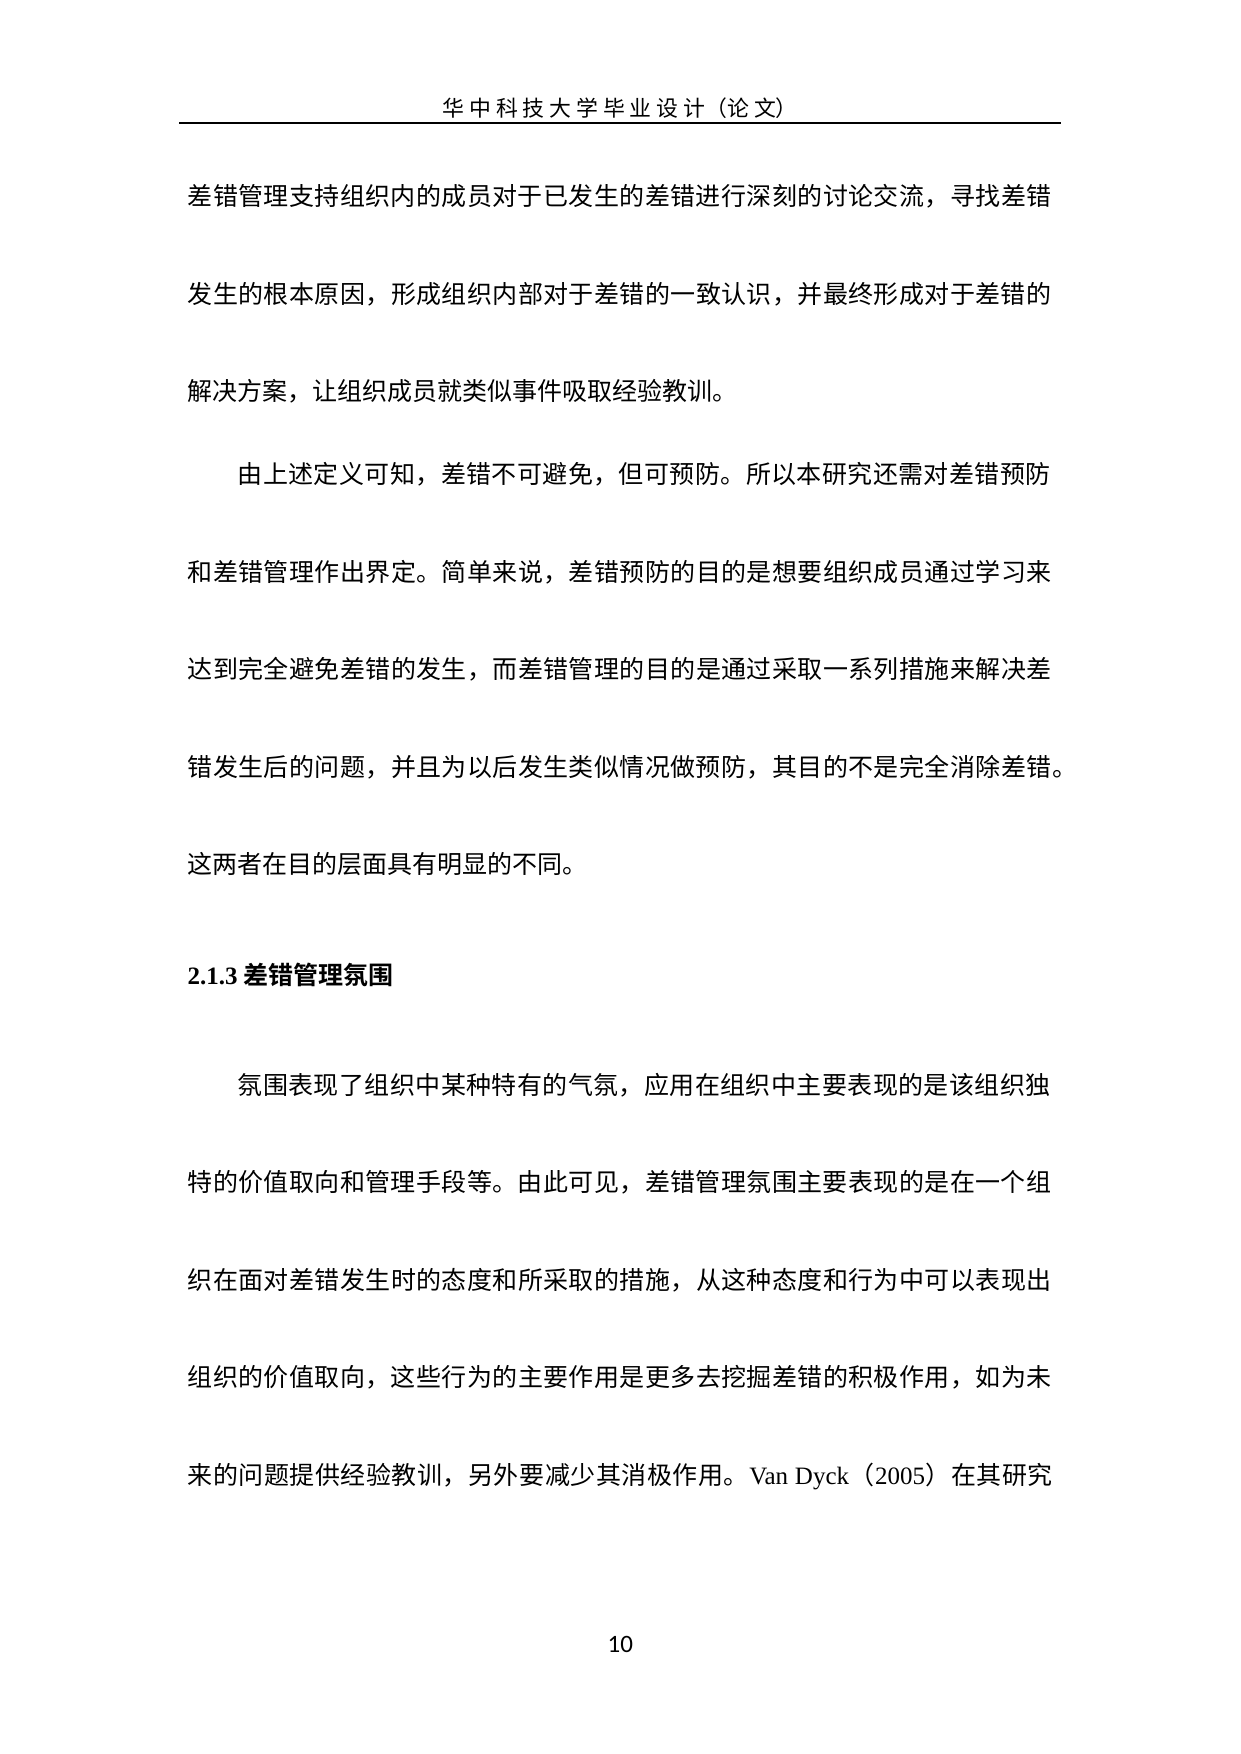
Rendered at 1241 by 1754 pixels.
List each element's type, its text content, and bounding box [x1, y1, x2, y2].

subtitle 2.1.3 差错管理氛围 [187, 941, 1053, 1006]
text 由上述定义可知，差错不可避免，但可预防。所以本研究还需对差错预防和差错管理作出界定。简单来说，差错预防的目的是想要组织成员通过学习来达到完全避免差错的发生，而差错管理的目的是通过采取一系列措施来解决差错发生后的问题，并且为以后发生类似情况做预防，其目的不是完全消除差错。这两者在目的层面具有明显的不同。 [187, 441, 1053, 896]
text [187, 1051, 1053, 1506]
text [187, 162, 1053, 422]
